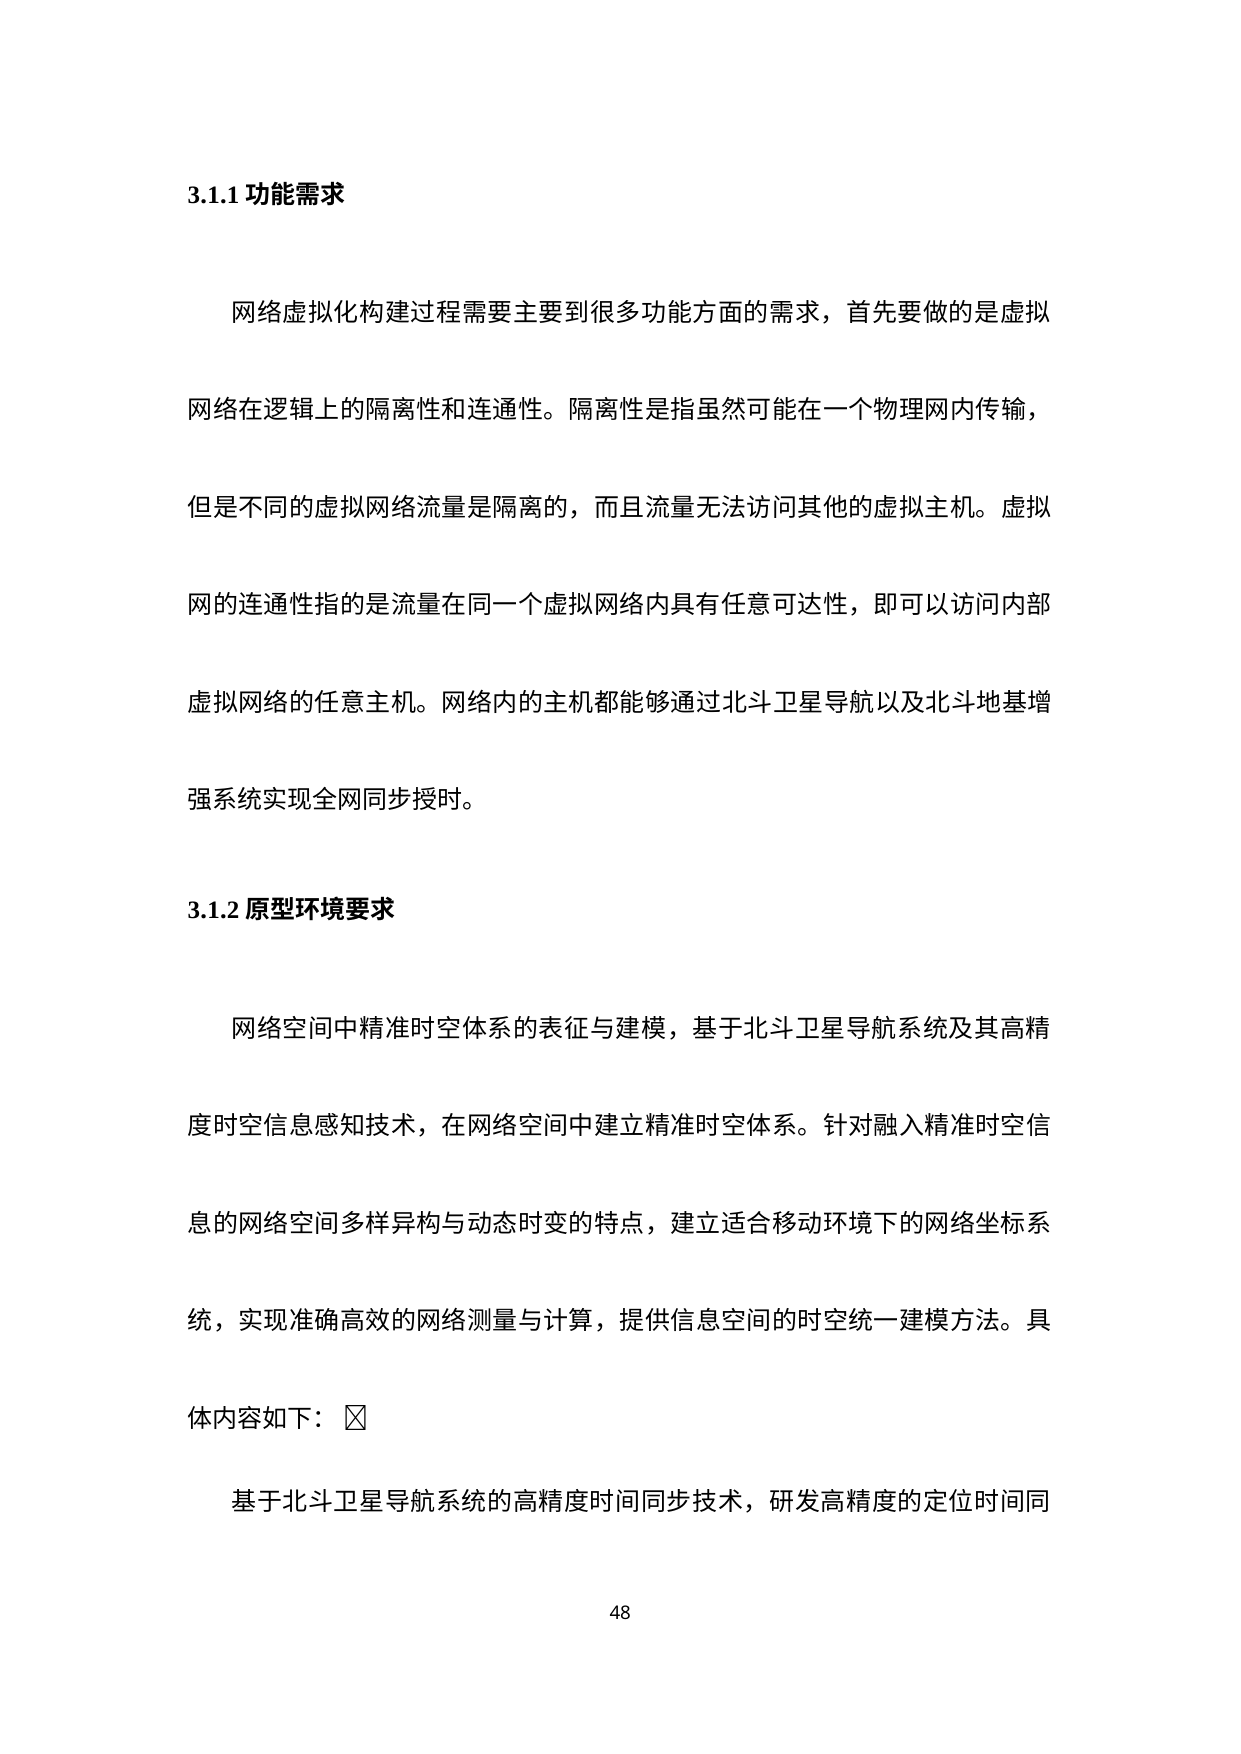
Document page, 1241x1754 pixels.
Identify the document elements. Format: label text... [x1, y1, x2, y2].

text 网络空间中精准时空体系的表征与建模，基于北斗卫星导航系统及其高精度时空信息感知技术，在网络空间中建立精准时空体系。针对融入精准时空信息的网络空间多样异构与动态时变的特点，建立适合移动环境下的网络坐标系统，实现准确高效的网络测量与计算，提供信息空间的时空统一建模方法。具体内容如下：  [187, 994, 1053, 1449]
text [187, 1467, 1053, 1532]
text 网络虚拟化构建过程需要主要到很多功能方面的需求，首先要做的是虚拟网络在逻辑上的隔离性和连通性。隔离性是指虽然可能在一个物理网内传输，但是不同的虚拟网络流量是隔离的，而且流量无法访问其他的虚拟主机。虚拟网的连通性指的是流量在同一个虚拟网络内具有任意可达性，即可以访问内部虚拟网络的任意主机。网络内的主机都能够通过北斗卫星导航以及北斗地基增强系统实现全网同步授时。 [187, 278, 1053, 830]
subtitle 3.1.1 功能需求 [187, 160, 1053, 225]
subtitle 3.1.2 原型环境要求 [187, 876, 1053, 941]
